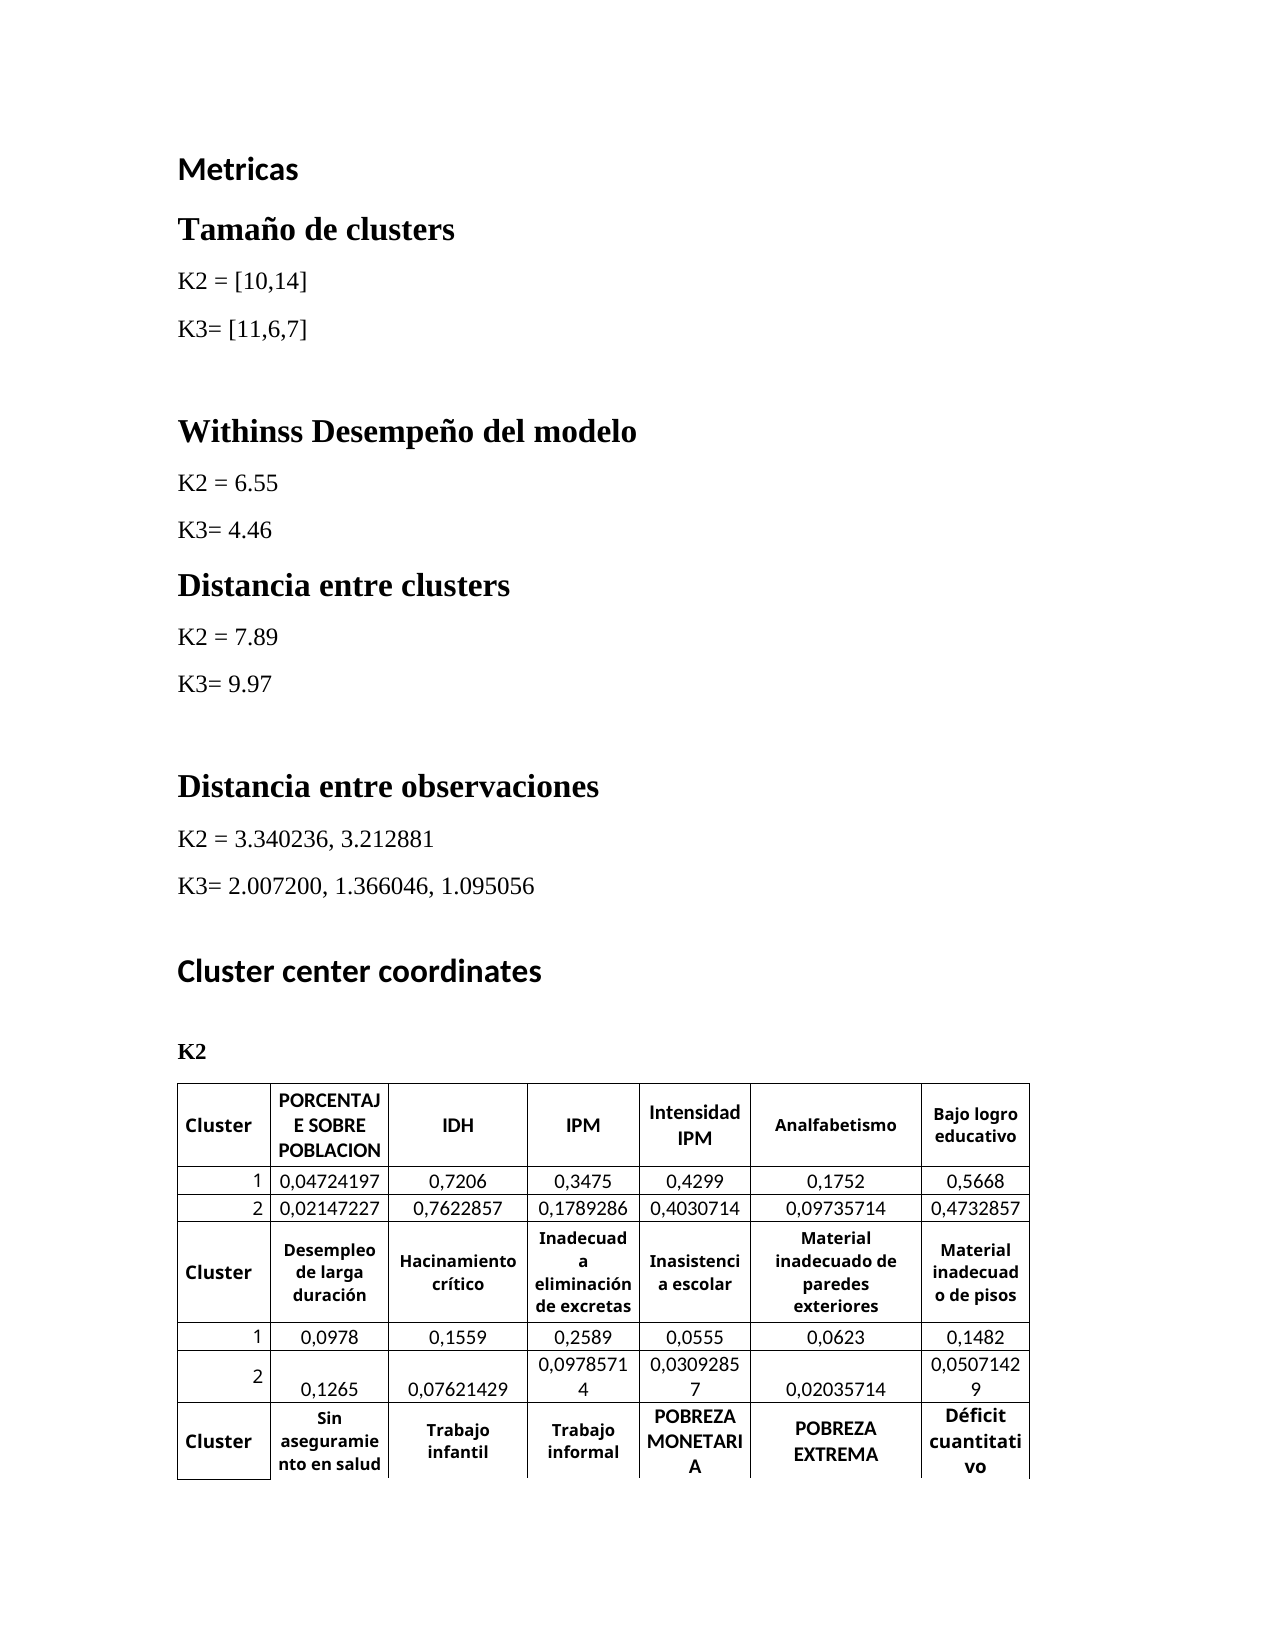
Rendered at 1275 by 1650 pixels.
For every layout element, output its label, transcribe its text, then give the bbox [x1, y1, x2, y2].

subtitle Cluster center coordinates [177, 950, 1098, 991]
table_cell Cluster [178, 1222, 270, 1322]
table_cell 0,1789286 [528, 1195, 639, 1221]
table_cell 0,1482 [922, 1323, 1029, 1350]
table_header Intensidad IPM [640, 1084, 750, 1166]
table_cell 0,7622857 [389, 1195, 527, 1221]
table_cell 0,04724197 [271, 1167, 388, 1193]
table_cell 2 [178, 1195, 270, 1221]
text K2 = 6.55 [177, 468, 1098, 497]
text K3= 4.46 [177, 515, 1098, 544]
table_cell 0,7206 [389, 1167, 527, 1193]
table_cell 0,03092857 [640, 1351, 750, 1402]
table_cell 0,0555 [640, 1323, 750, 1350]
table_cell 0,3475 [528, 1167, 639, 1193]
table_cell 0,0623 [751, 1323, 921, 1350]
table_cell 0,1559 [389, 1323, 527, 1350]
subtitle Metricas [177, 148, 1098, 188]
text K3= [11,6,7] [177, 314, 1098, 342]
table_cell POBREZA MONETARIA [639, 1403, 751, 1479]
table_cell Trabajo infantil [389, 1403, 527, 1479]
table_cell 0,05071429 [922, 1351, 1029, 1402]
table_cell Inasistencia escolar [640, 1222, 750, 1322]
table_cell Sin aseguramiento en salud [271, 1403, 389, 1479]
table_cell Déficit cuantitativo [921, 1403, 1029, 1479]
subtitle Tamaño de clusters [177, 209, 1098, 247]
table_cell Material inadecuado de paredes exteriores [751, 1222, 921, 1322]
table_cell 1 [178, 1167, 270, 1193]
table_cell 0,4030714 [640, 1195, 750, 1221]
table_cell Hacinamiento crítico [389, 1222, 527, 1322]
subtitle Distancia entre clusters [177, 565, 1098, 603]
text K2 = [10,14] [177, 266, 1098, 295]
text K3= 9.97 [177, 669, 1098, 698]
table_cell 0,1265 [271, 1351, 388, 1402]
table_cell POBREZA EXTREMA [751, 1403, 921, 1479]
text K2 [177, 1038, 1098, 1064]
table_cell Desempleo de larga duración [271, 1222, 388, 1322]
table_cell Inadecuada eliminación de excretas [528, 1222, 639, 1322]
subtitle Withinss Desempeño del modelo [177, 411, 1098, 449]
table_header PORCENTAJE SOBRE POBLACION [271, 1084, 388, 1166]
table_header IPM [528, 1084, 639, 1166]
text K2 = 3.340236, 3.212881 [177, 824, 1098, 852]
table_header Analfabetismo [751, 1084, 921, 1166]
table_cell 0,09785714 [528, 1351, 639, 1402]
table_cell 2 [178, 1351, 270, 1402]
table_cell 0,4299 [640, 1167, 750, 1193]
table_cell 0,07621429 [389, 1351, 527, 1402]
table_cell 0,02035714 [751, 1351, 921, 1402]
table_cell 0,5668 [922, 1167, 1029, 1193]
table_cell 0,0978 [271, 1323, 388, 1350]
table_cell 0,09735714 [751, 1195, 921, 1221]
subtitle Distancia entre observaciones [177, 767, 1098, 805]
text K2 = 7.89 [177, 622, 1098, 651]
table_cell 0,2589 [528, 1323, 639, 1350]
table_cell 0,1752 [751, 1167, 921, 1193]
table_cell 1 [178, 1323, 270, 1350]
table_cell Cluster [178, 1403, 270, 1479]
table_header Cluster [178, 1084, 270, 1166]
table_header IDH [389, 1084, 527, 1166]
text K3= 2.007200, 1.366046, 1.095056 [177, 871, 1098, 900]
table_cell 0,4732857 [922, 1195, 1029, 1221]
table_cell Material inadecuado de pisos [922, 1222, 1029, 1322]
table_cell 0,02147227 [271, 1195, 388, 1221]
table_header Bajo logro educativo [922, 1084, 1029, 1166]
table_cell Trabajo informal [527, 1403, 639, 1479]
